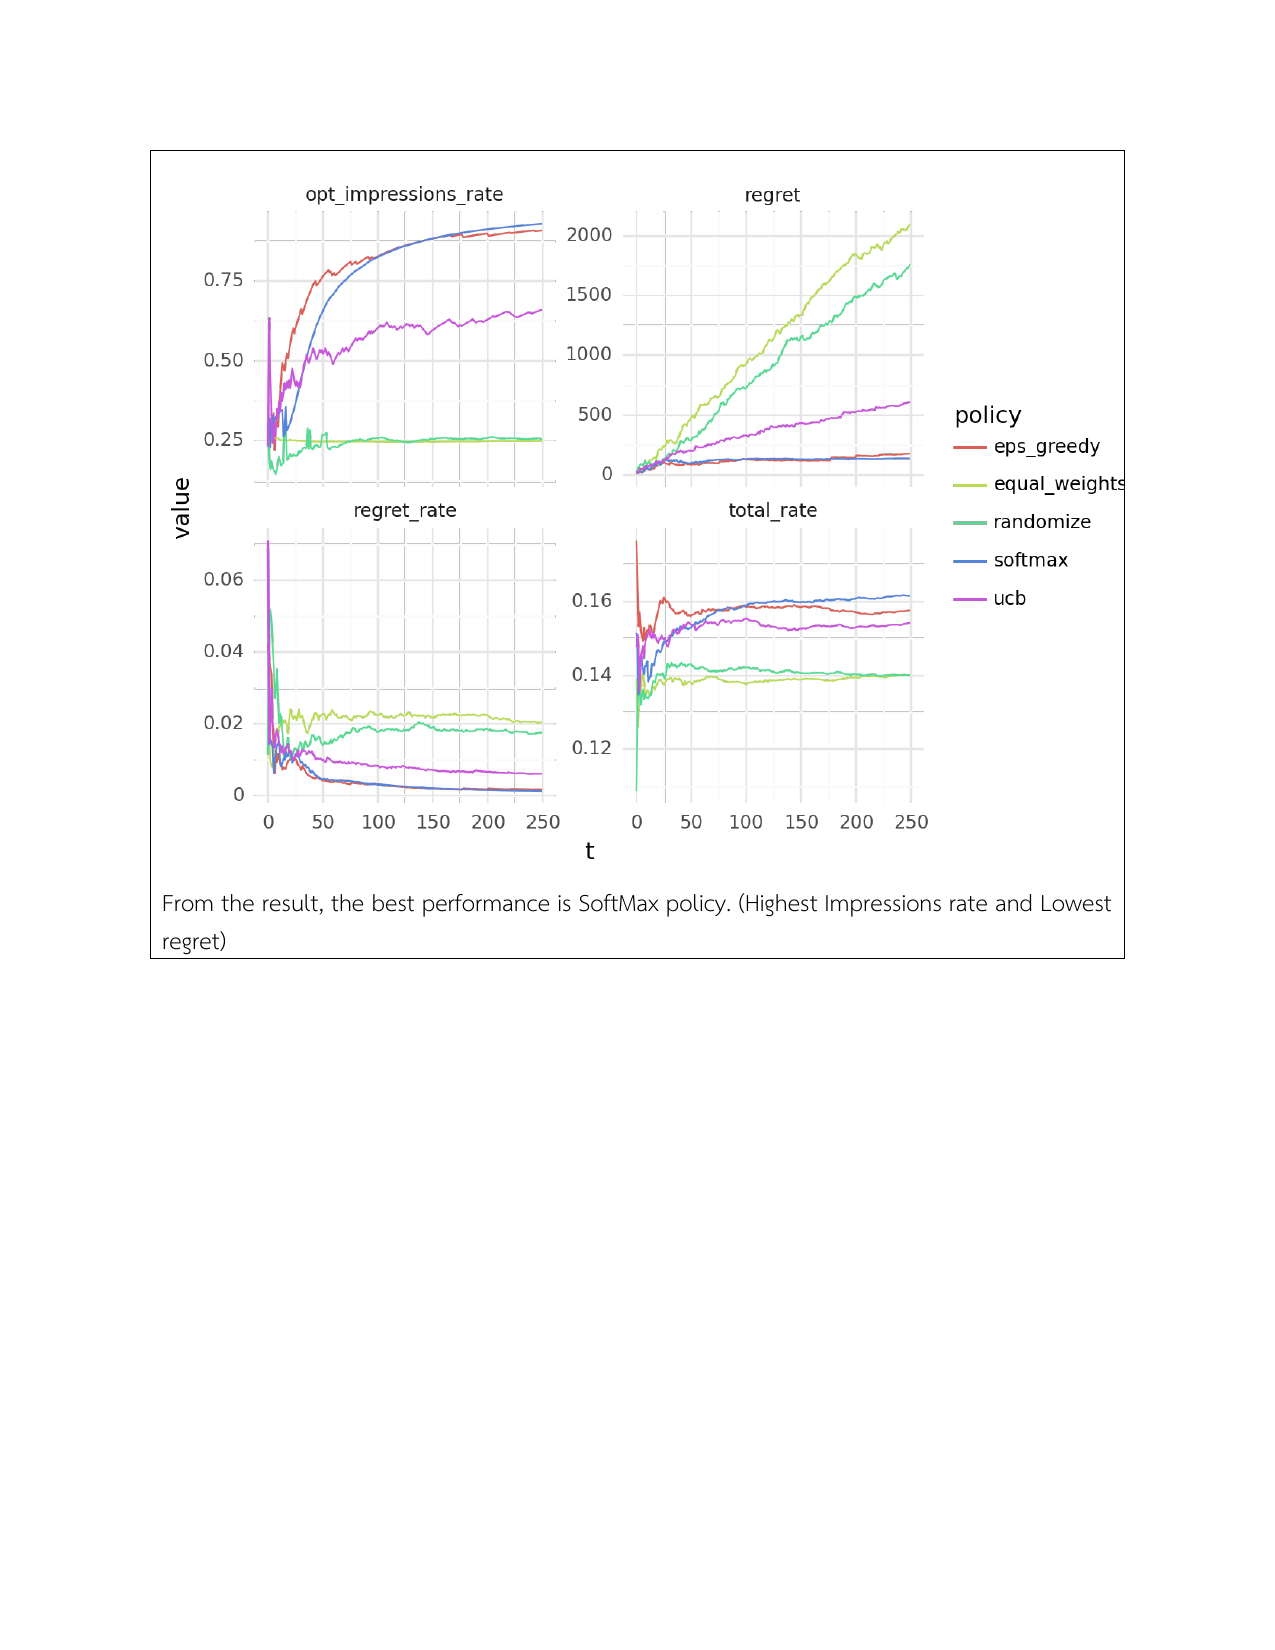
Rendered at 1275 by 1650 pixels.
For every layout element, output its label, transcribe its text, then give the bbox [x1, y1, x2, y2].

picture [161, 151, 1125, 883]
table_header From the result, the best performance is SoftMax policy. (Highest Impressions rate and Lowest regret) [151, 151, 1124, 958]
